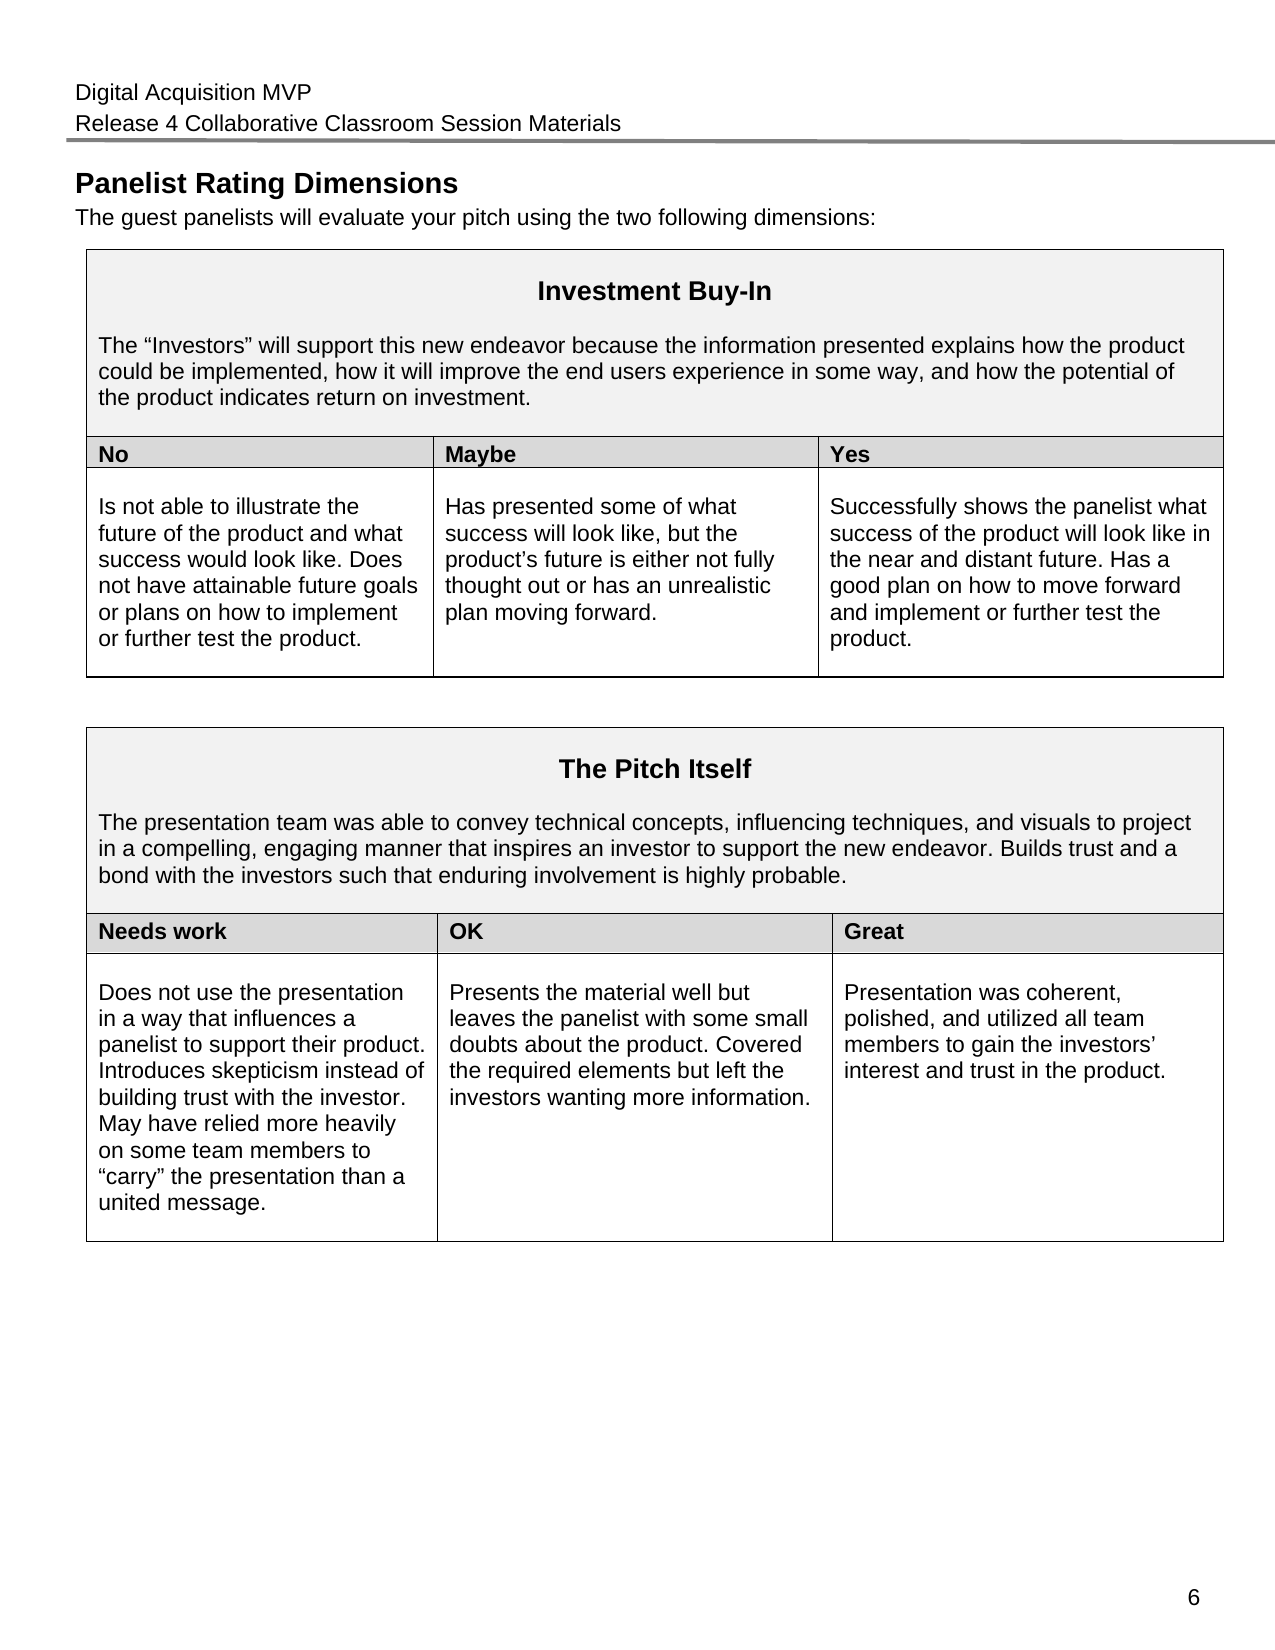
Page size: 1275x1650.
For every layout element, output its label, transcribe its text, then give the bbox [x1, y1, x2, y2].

table_cell Needs work [87, 914, 437, 952]
table_cell Has presented some of what success will look like, but the product’s future is either not fully thought out or has an unrealistic plan moving forward. [434, 468, 818, 676]
table_cell OK [438, 914, 832, 952]
table_cell No [87, 437, 433, 467]
table_cell Maybe [434, 437, 818, 467]
text The guest panelists will evaluate your pitch using the two following dimensions: [75, 204, 1200, 231]
table_cell Is not able to illustrate the future of the product and what success would look like. Does not have attainable future goals or plans on how to implement or further test the product. [87, 468, 433, 676]
table_header The Pitch Itself The presentation team was able to convey technical concepts, influencing techniques, and visuals to project in a compelling, engaging manner that inspires an investor to support the new endeavor. Builds trust and a bond with the investors such that enduring involvement is highly probable. [87, 728, 1223, 913]
table_cell Yes [819, 437, 1223, 467]
table_cell Great [833, 914, 1223, 952]
subtitle Panelist Rating Dimensions [75, 167, 1200, 200]
table_cell Successfully shows the panelist what success of the product will look like in the near and distant future. Has a good plan on how to move forward and implement or further test the product. [819, 468, 1223, 676]
table_cell Presentation was coherent, polished, and utilized all team members to gain the investors’ interest and trust in the product. [833, 954, 1223, 1241]
table_cell Presents the material well but leaves the panelist with some small doubts about the product. Covered the required elements but left the investors wanting more information. [438, 954, 832, 1241]
table_cell Does not use the presentation in a way that influences a panelist to support their product. Introduces skepticism instead of building trust with the investor. May have relied more heavily on some team members to “carry” the presentation than a united message. [87, 954, 437, 1241]
table_header Investment Buy-In The “Investors” will support this new endeavor because the information presented explains how the product could be implemented, how it will improve the end users experience in some way, and how the potential of the product indicates return on investment. [87, 250, 1223, 436]
